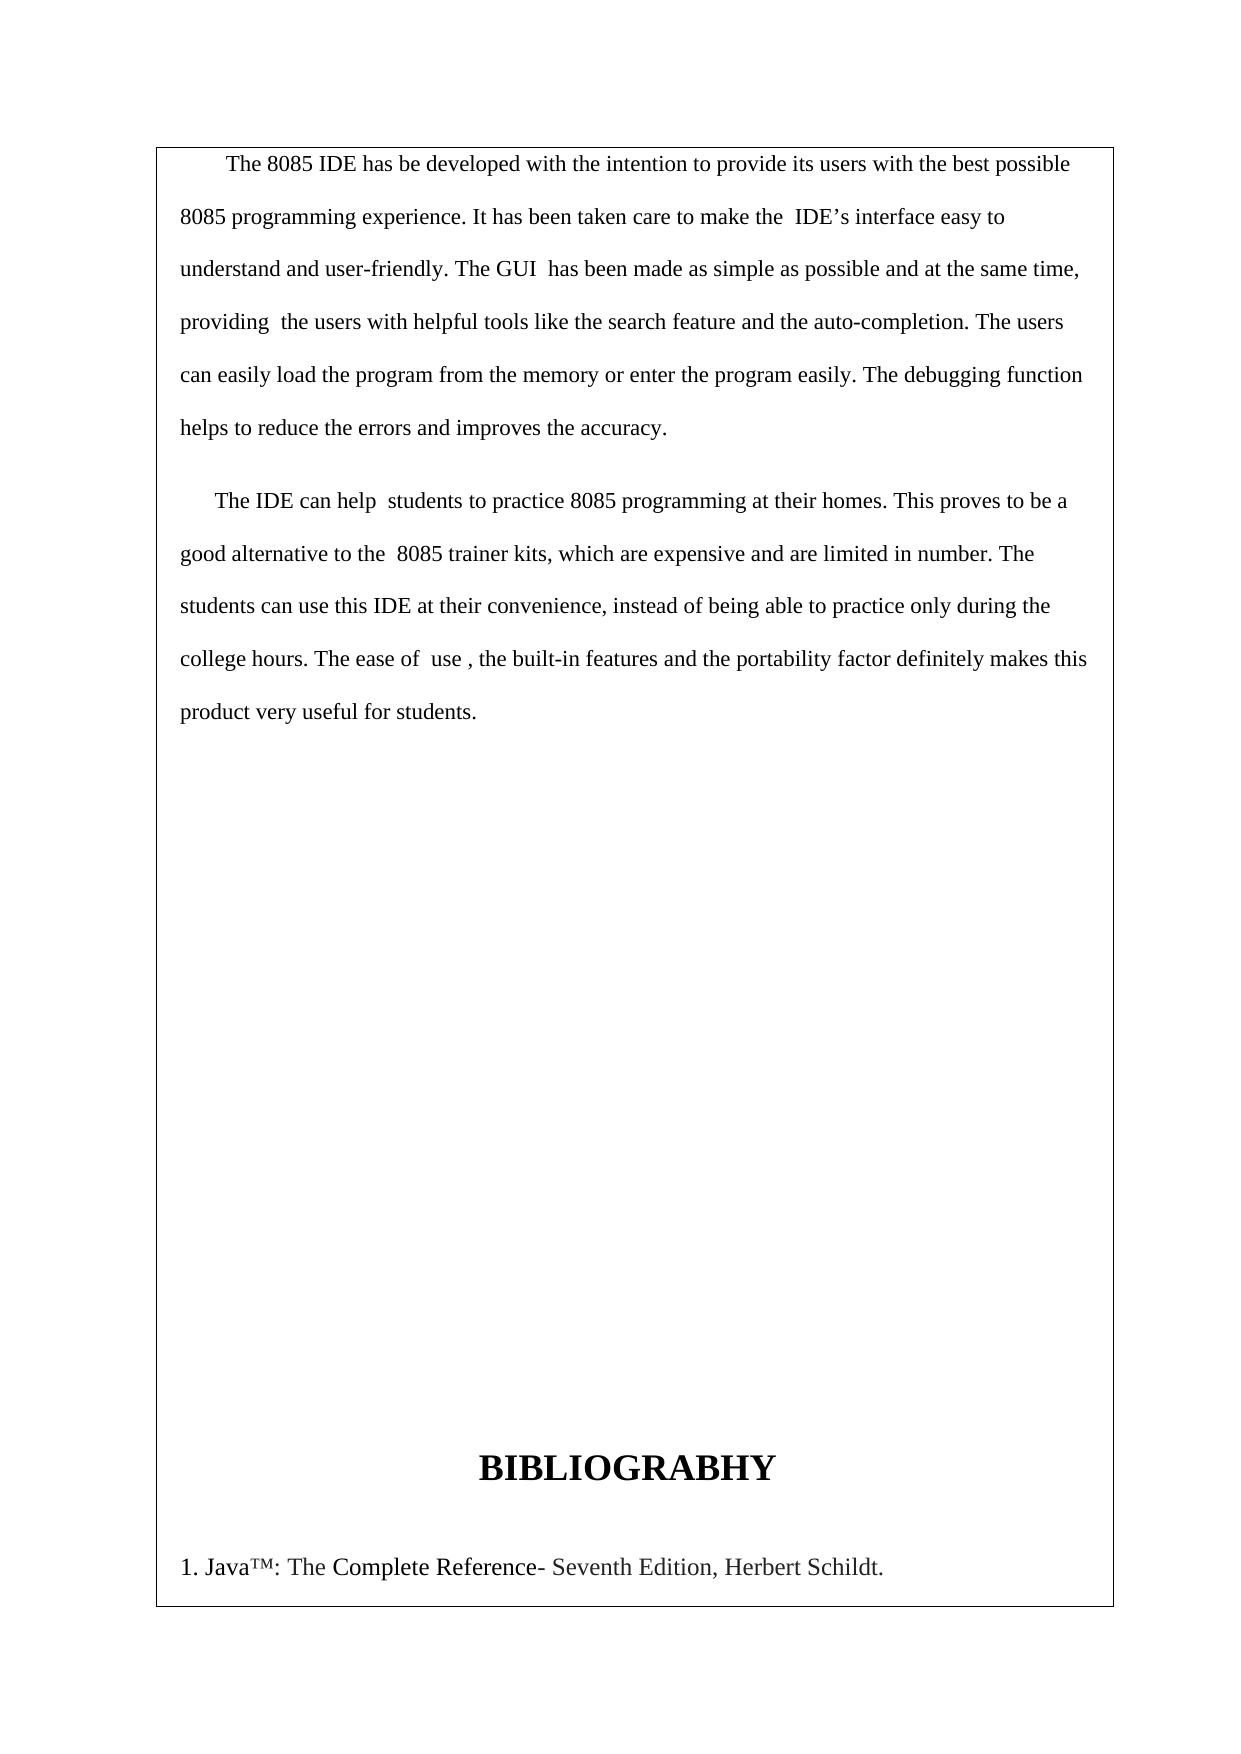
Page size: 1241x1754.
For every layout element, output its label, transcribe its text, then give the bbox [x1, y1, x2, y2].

text BIBLIOGRABHY [165, 1445, 1090, 1488]
text 1. Java™: The Complete Reference- Seventh Edition, Herbert Schildt. [180, 1552, 1090, 1581]
text The 8085 IDE has be developed with the intention to provide its users with the best possible 8085 programming experience. It has been taken care to make the IDE’s interface easy to understand and user-friendly. The GUI has been made as simple as possible and at the same time, providing the users with helpful tools like the search feature and the auto-completion. The users can easily load the program from the memory or enter the program easily. The debugging function helps to reduce the errors and improves the accuracy. [180, 150, 1090, 440]
text The IDE can help students to practice 8085 programming at their homes. This proves to be a good alternative to the 8085 trainer kits, which are expensive and are limited in number. The students can use this IDE at their convenience, instead of being able to practice only during the college hours. The ease of use , the built-in features and the portability factor definitely makes this product very useful for students. [180, 487, 1090, 724]
